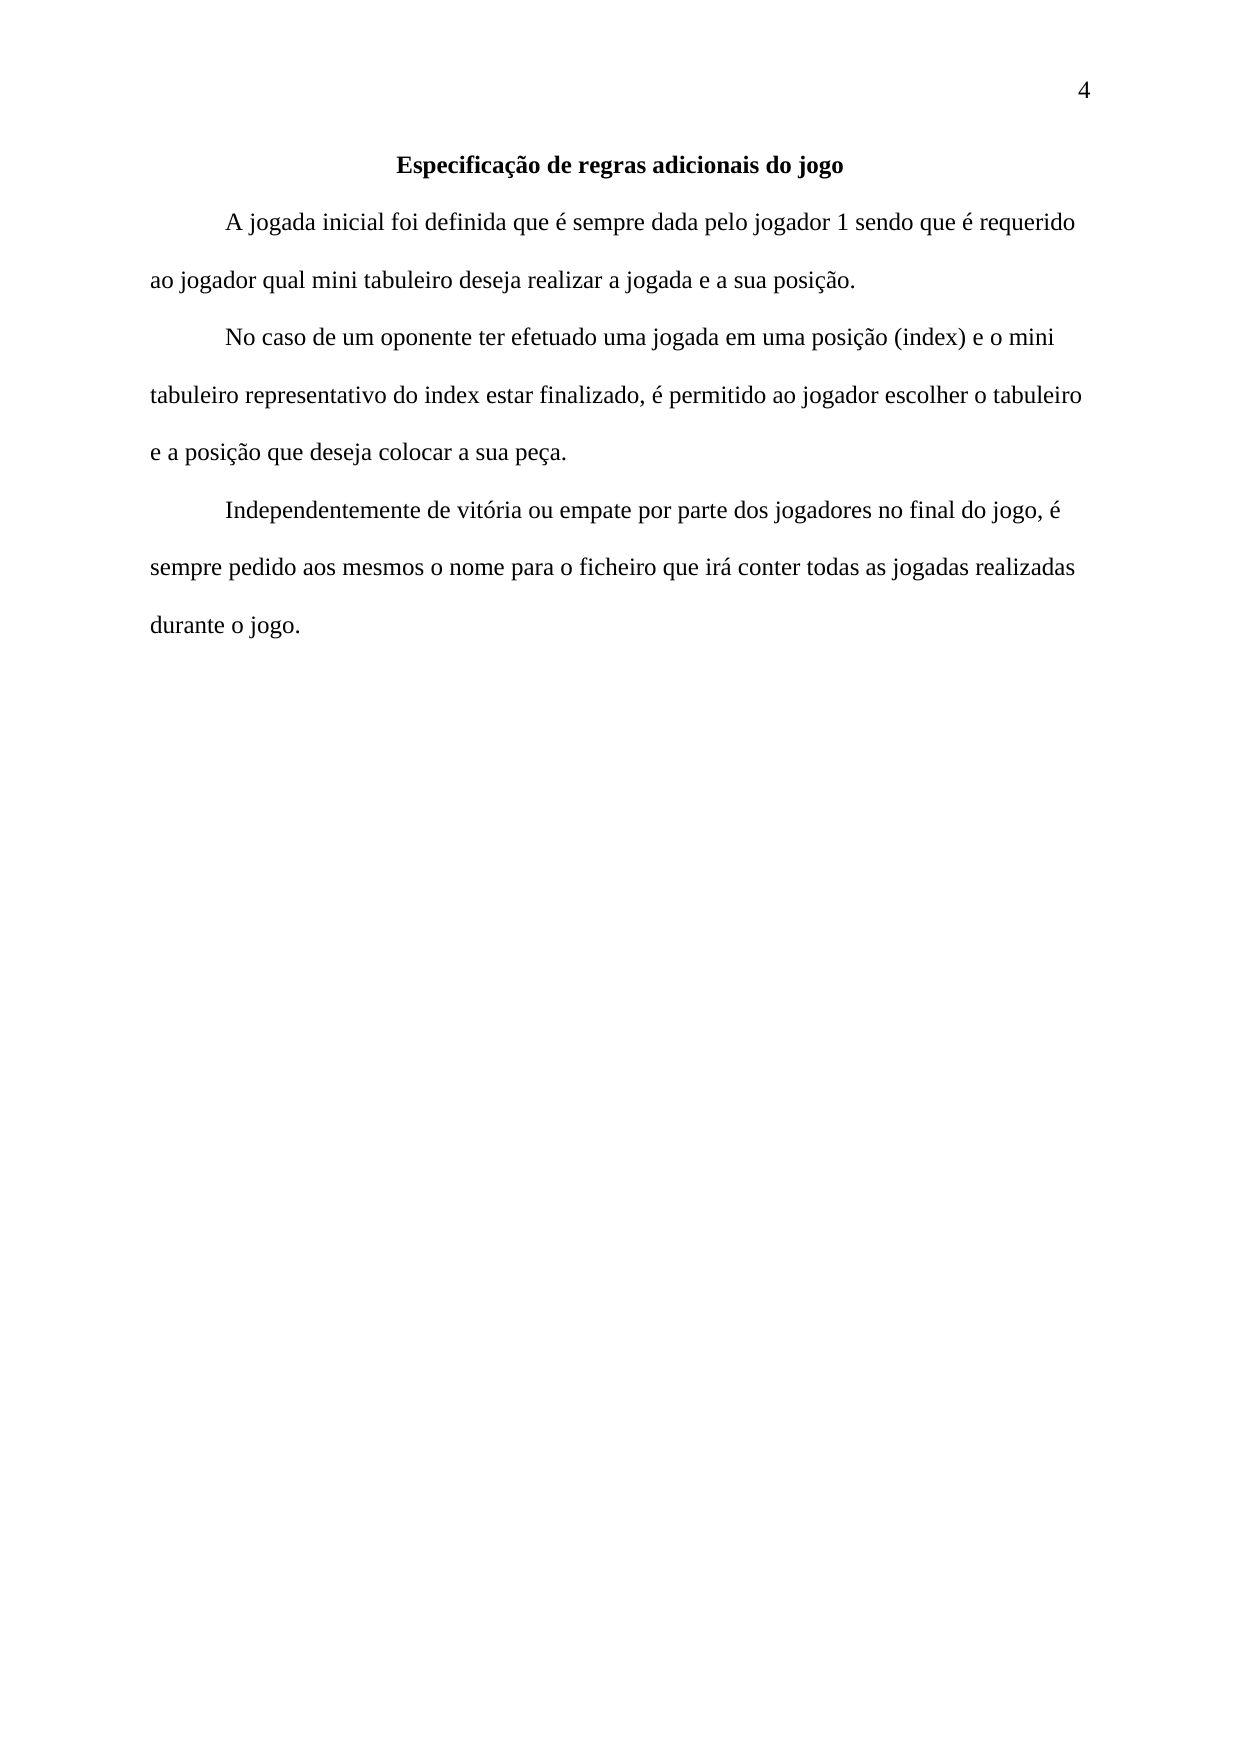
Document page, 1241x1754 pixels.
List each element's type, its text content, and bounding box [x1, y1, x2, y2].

text A jogada inicial foi definida que é sempre dada pelo jogador 1 sendo que é requerido ao jogador qual mini tabuleiro deseja realizar a jogada e a sua posição. [150, 207, 1090, 294]
text Independentemente de vitória ou empate por parte dos jogadores no final do jogo, é sempre pedido aos mesmos o nome para o ficheiro que irá conter todas as jogadas realizadas durante o jogo. [150, 495, 1090, 639]
subtitle Especificação de regras adicionais do jogo [150, 150, 1090, 179]
text No caso de um oponente ter efetuado uma jogada em uma posição (index) e o mini tabuleiro representativo do index estar finalizado, é permitido ao jogador escolher o tabuleiro e a posição que deseja colocar a sua peça. [150, 322, 1090, 466]
